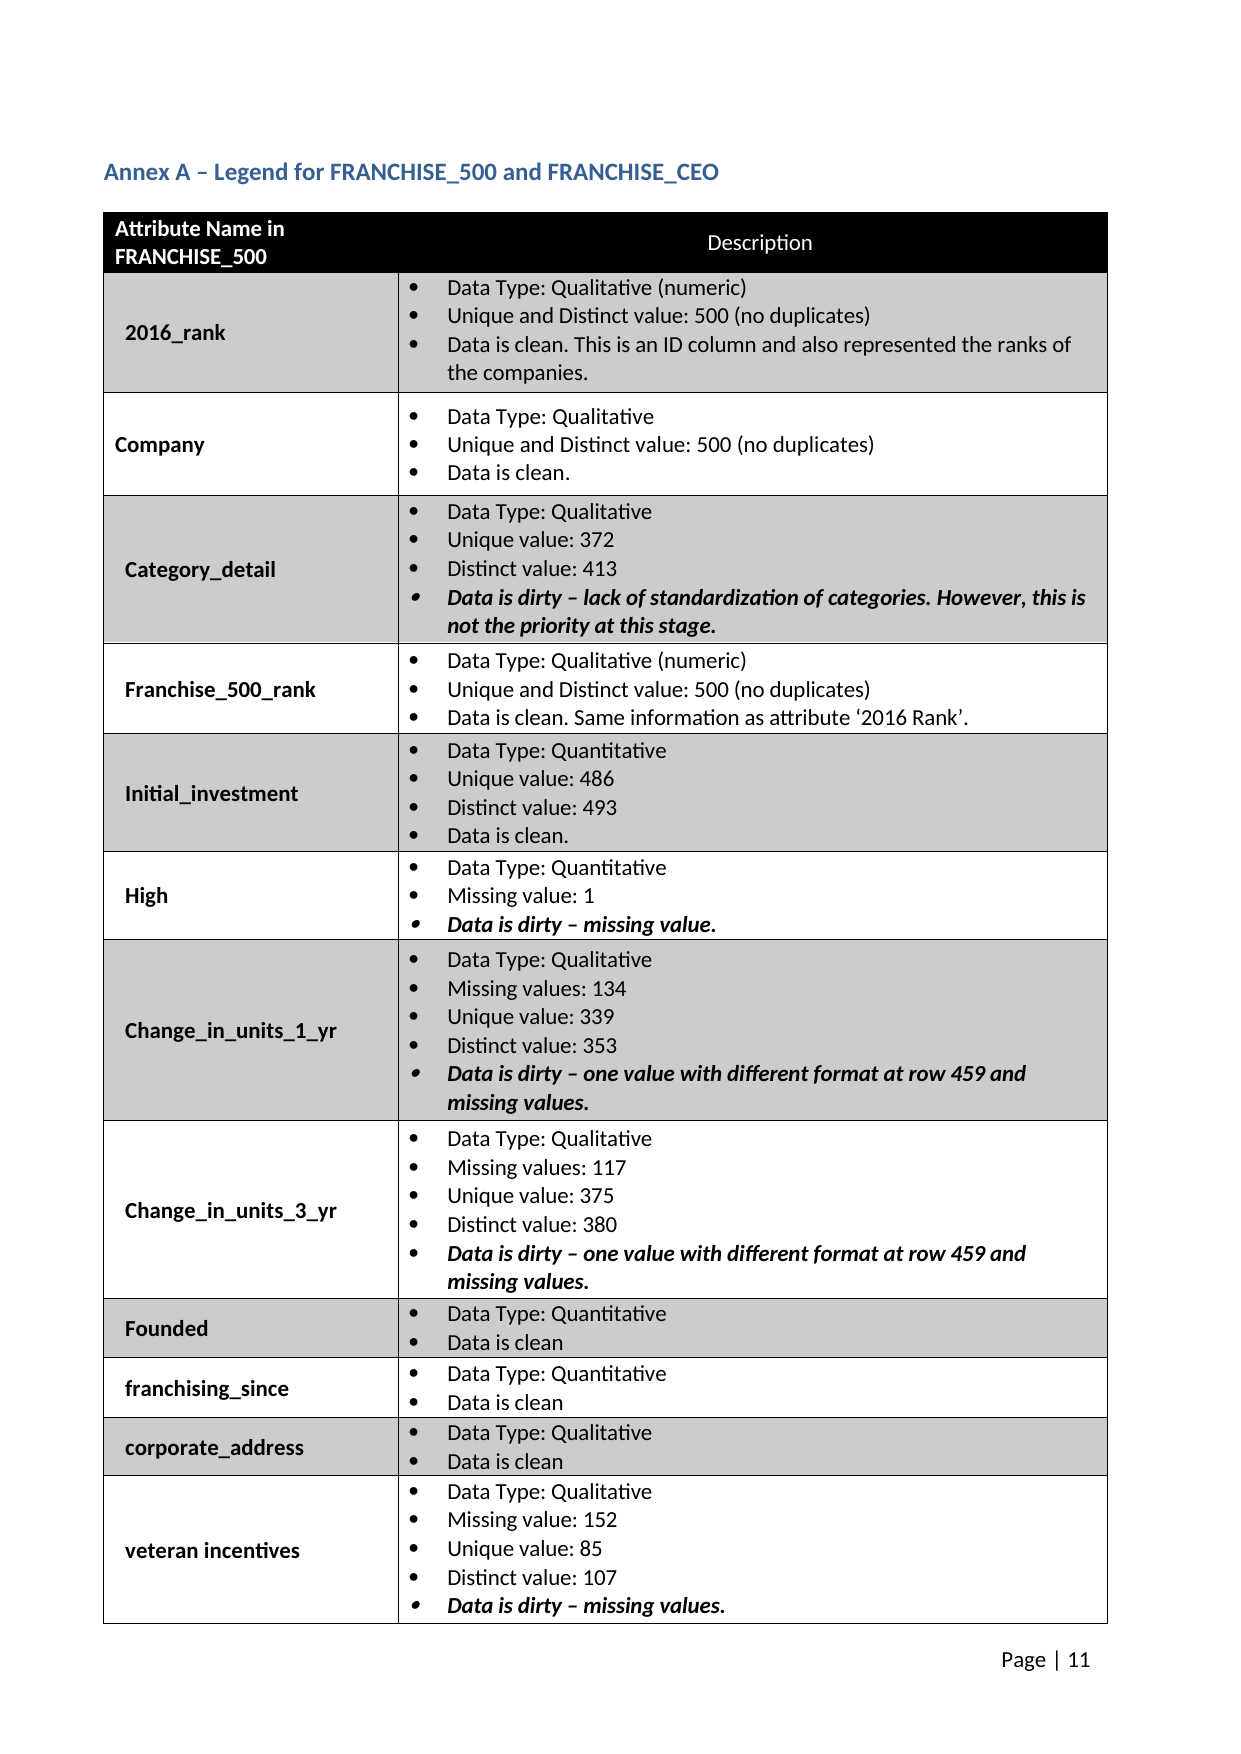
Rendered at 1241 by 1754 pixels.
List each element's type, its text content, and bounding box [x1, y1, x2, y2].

table_cell Data Type: Quantitative Unique value: 486 Distinct value: 493 Data is clean. [399, 734, 1107, 851]
table_header Attribute Name in FRANCHISE_500 [104, 213, 398, 271]
table_cell Data Type: Qualitative (numeric) Unique and Distinct value: 500 (no duplicates) Data is clean. This is an ID column and also represented the ranks of the companies. [399, 273, 1107, 392]
table_cell veteran incentives [104, 1476, 398, 1623]
table_cell 2016_rank [104, 273, 398, 392]
table_cell Change_in_units_3_yr [104, 1121, 398, 1297]
table_cell Category_detail [104, 496, 398, 642]
table_cell corporate_address [104, 1418, 398, 1475]
table_cell Data Type: Quantitative Missing value: 1 Data is dirty – missing value. [399, 852, 1107, 938]
table_cell Data Type: Qualitative Missing values: 134 Unique value: 339 Distinct value: 353 Data is dirty – one value with different format at row 459 and missing values. [399, 940, 1107, 1120]
table_cell Founded [104, 1299, 398, 1357]
table_header Description [399, 213, 1107, 271]
table_cell franchising_since [104, 1358, 398, 1417]
table_cell Change_in_units_1_yr [104, 940, 398, 1120]
table_cell Data Type: Qualitative Missing value: 152 Unique value: 85 Distinct value: 107 Data is dirty – missing values. [399, 1476, 1107, 1623]
table_cell Data Type: Qualitative Unique value: 372 Distinct value: 413 Data is dirty – lack of standardization of categories. However, this is not the priority at this stage. [399, 496, 1107, 642]
table_cell Data Type: Qualitative Unique and Distinct value: 500 (no duplicates) Data is clean. [399, 393, 1107, 495]
table_cell Company [104, 393, 398, 495]
text Annex A – Legend for FRANCHISE_500 and FRANCHISE_CEO [103, 156, 1090, 187]
table_cell Data Type: Qualitative Data is clean [399, 1418, 1107, 1475]
table_cell Data Type: Quantitative Data is clean [399, 1299, 1107, 1357]
table_cell Franchise_500_rank [104, 644, 398, 733]
table_cell Initial_investment [104, 734, 398, 851]
table_cell Data Type: Qualitative (numeric) Unique and Distinct value: 500 (no duplicates) Data is clean. Same information as attribute ‘2016 Rank’. [399, 644, 1107, 733]
table_cell Data Type: Qualitative Missing values: 117 Unique value: 375 Distinct value: 380 Data is dirty – one value with different format at row 459 and missing values. [399, 1121, 1107, 1297]
table_cell Data Type: Quantitative Data is clean [399, 1358, 1107, 1417]
table_cell High [104, 852, 398, 938]
